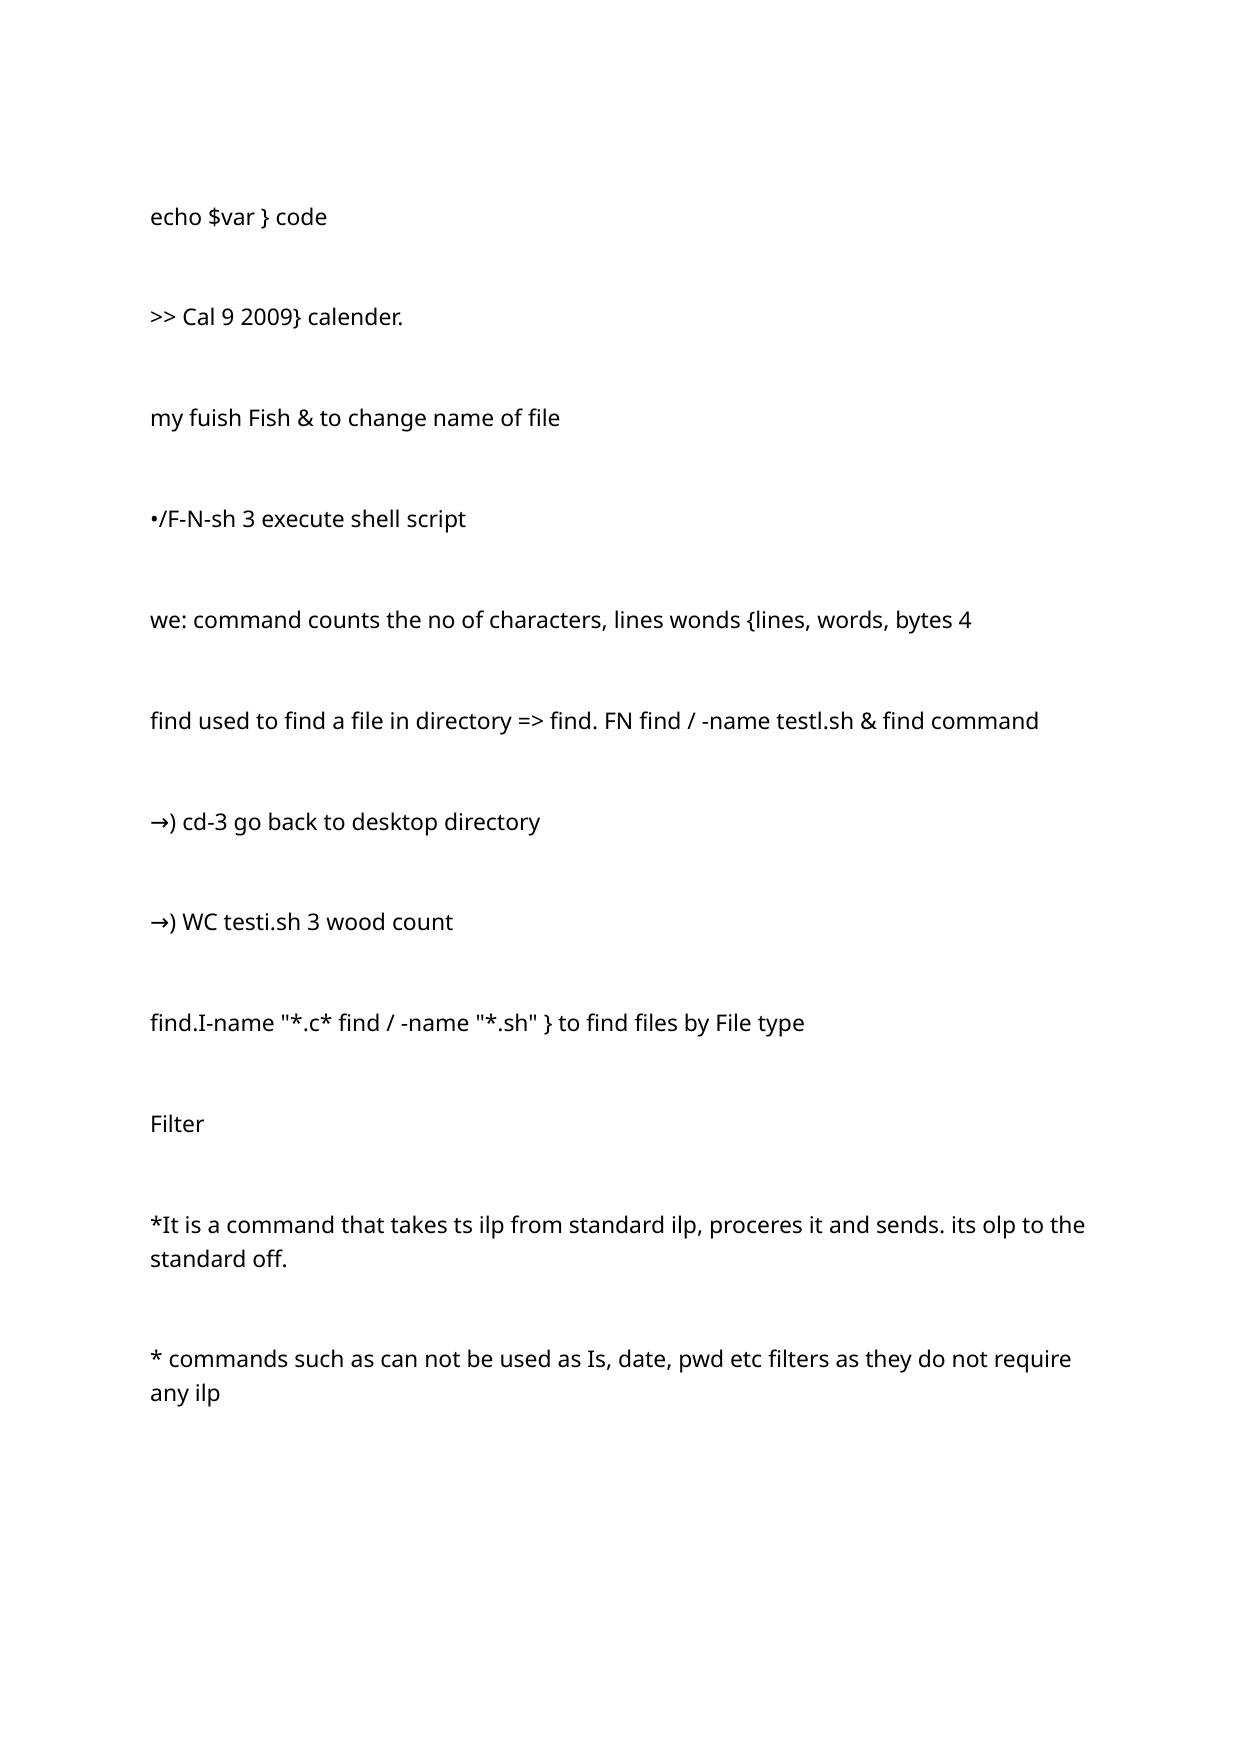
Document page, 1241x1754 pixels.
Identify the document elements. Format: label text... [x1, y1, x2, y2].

text find used to find a file in directory => find. FN find / -name testl.sh & find command [150, 704, 1090, 736]
text Filter [150, 1108, 1090, 1139]
text * commands such as can not be used as Is, date, pwd etc filters as they do not require any ilp [150, 1343, 1090, 1408]
text my fuish Fish & to change name of file [150, 402, 1090, 433]
text we: command counts the no of characters, lines wonds {lines, words, bytes 4 [150, 604, 1090, 635]
text →) cd-3 go back to desktop directory [150, 805, 1090, 837]
text •/F-N-sh 3 execute shell script [150, 503, 1090, 534]
text *It is a command that takes ts ilp from standard ilp, proceres it and sends. its olp to the standard off. [150, 1209, 1090, 1274]
text →) WC testi.sh 3 wood count [150, 906, 1090, 937]
text echo $var } code [150, 200, 1090, 232]
text find.I-name "*.c* find / -name "*.sh" } to find files by File type [150, 1007, 1090, 1038]
text >> Cal 9 2009} calender. [150, 301, 1090, 332]
